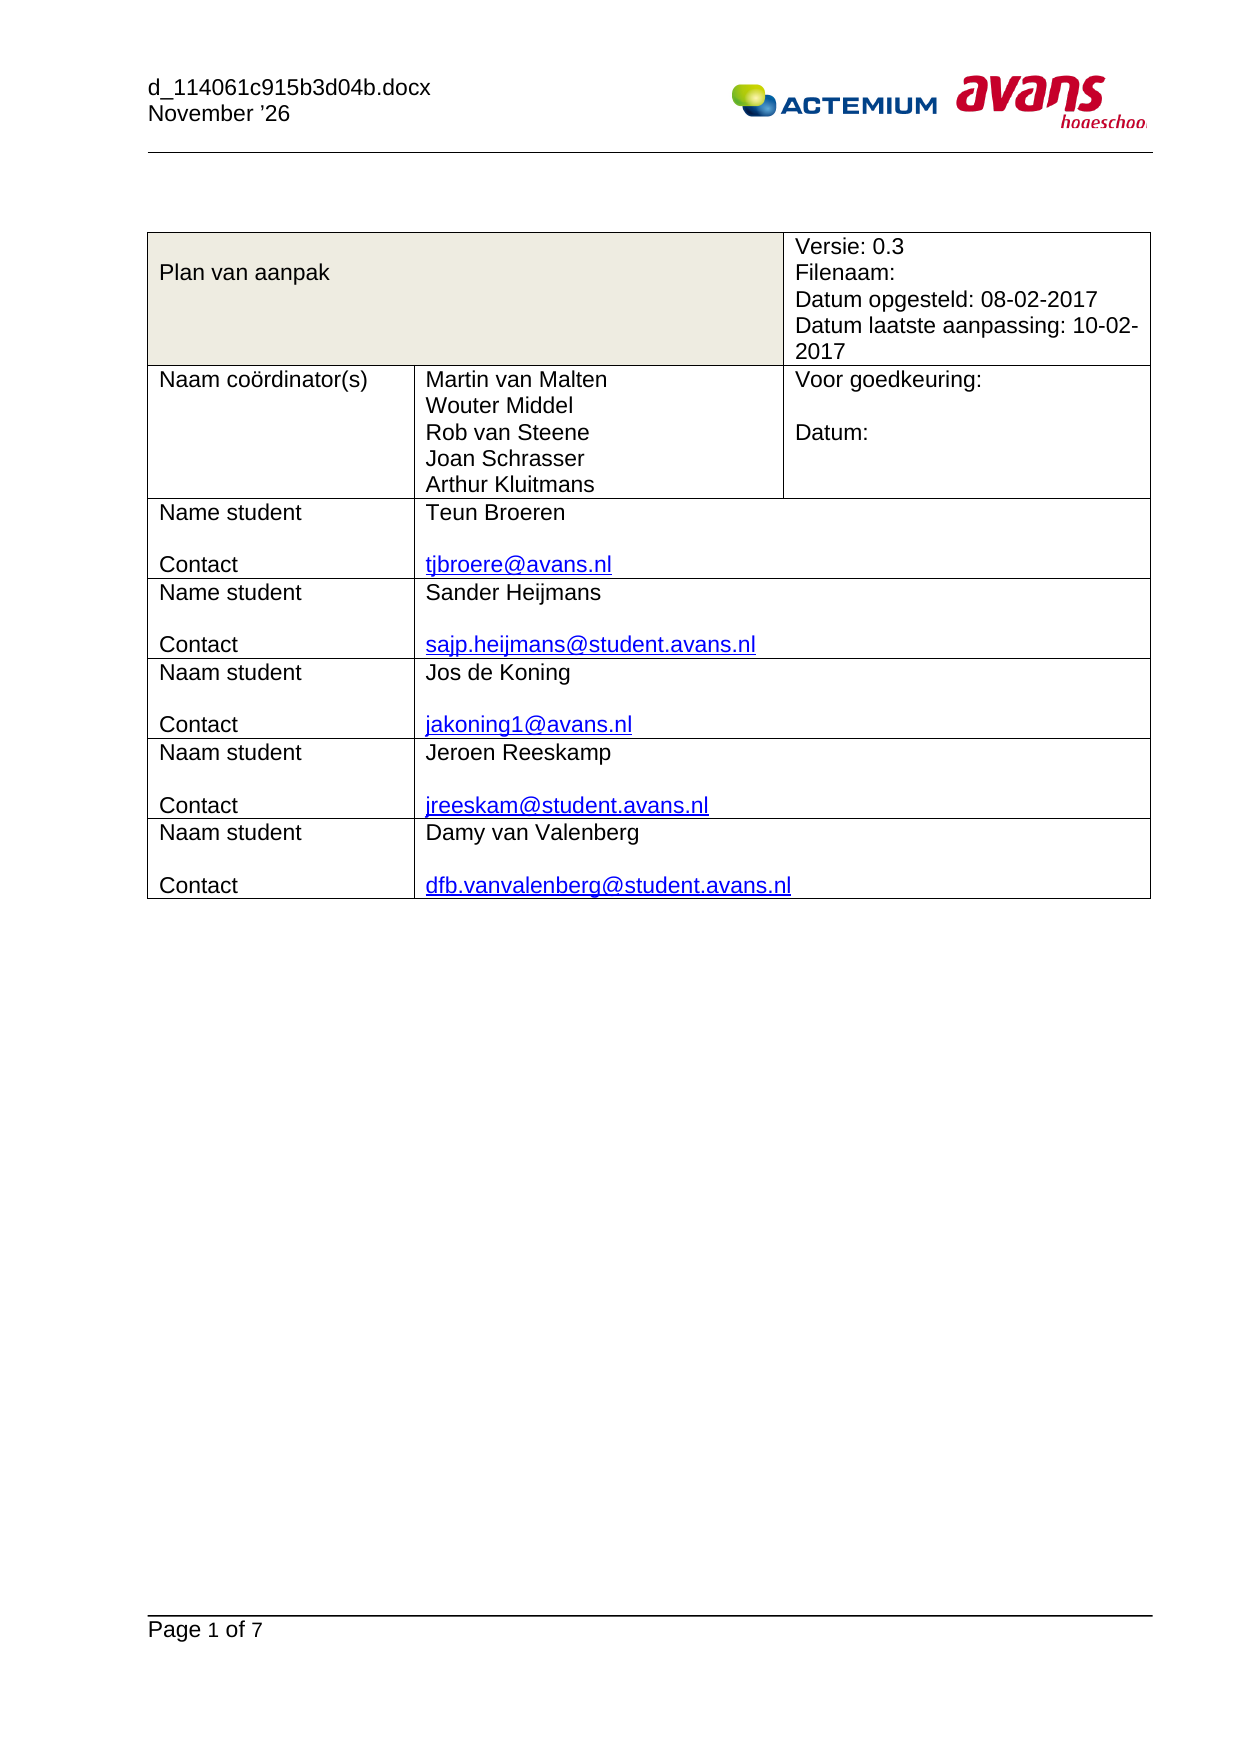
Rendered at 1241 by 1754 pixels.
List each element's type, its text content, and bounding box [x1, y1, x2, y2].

table_cell Jos de Koning jakoning1@avans.nl [415, 659, 1150, 738]
picture [956, 75, 1147, 129]
table_cell Voor goedkeuring: Datum: [784, 366, 1150, 497]
table_cell Naam coördinator(s) [148, 366, 414, 497]
table_cell Damy van Valenberg dfb.vanvalenberg@student.avans.nl [415, 819, 1150, 898]
table_cell Name student Contact [148, 579, 414, 658]
table_cell Naam student Contact [148, 739, 414, 818]
table_header Plan van aanpak [148, 233, 783, 365]
table_cell Teun Broeren tjbroere@avans.nl [415, 499, 1150, 578]
table_header Versie: 0.3 Filenaam: Datum opgesteld: 08-02-2017 Datum laatste aanpassing: 10-02-2017 [784, 233, 1150, 365]
picture [723, 76, 949, 127]
table_cell Sander Heijmans sajp.heijmans@student.avans.nl [415, 579, 1150, 658]
table_cell Martin van Malten Wouter Middel Rob van Steene Joan Schrasser Arthur Kluitmans [415, 366, 783, 497]
table_cell Jeroen Reeskamp jreeskam@student.avans.nl [415, 739, 1150, 818]
table_cell Name student Contact [148, 499, 414, 578]
table_cell Naam student Contact [148, 659, 414, 738]
table_cell Naam student Contact [148, 819, 414, 898]
